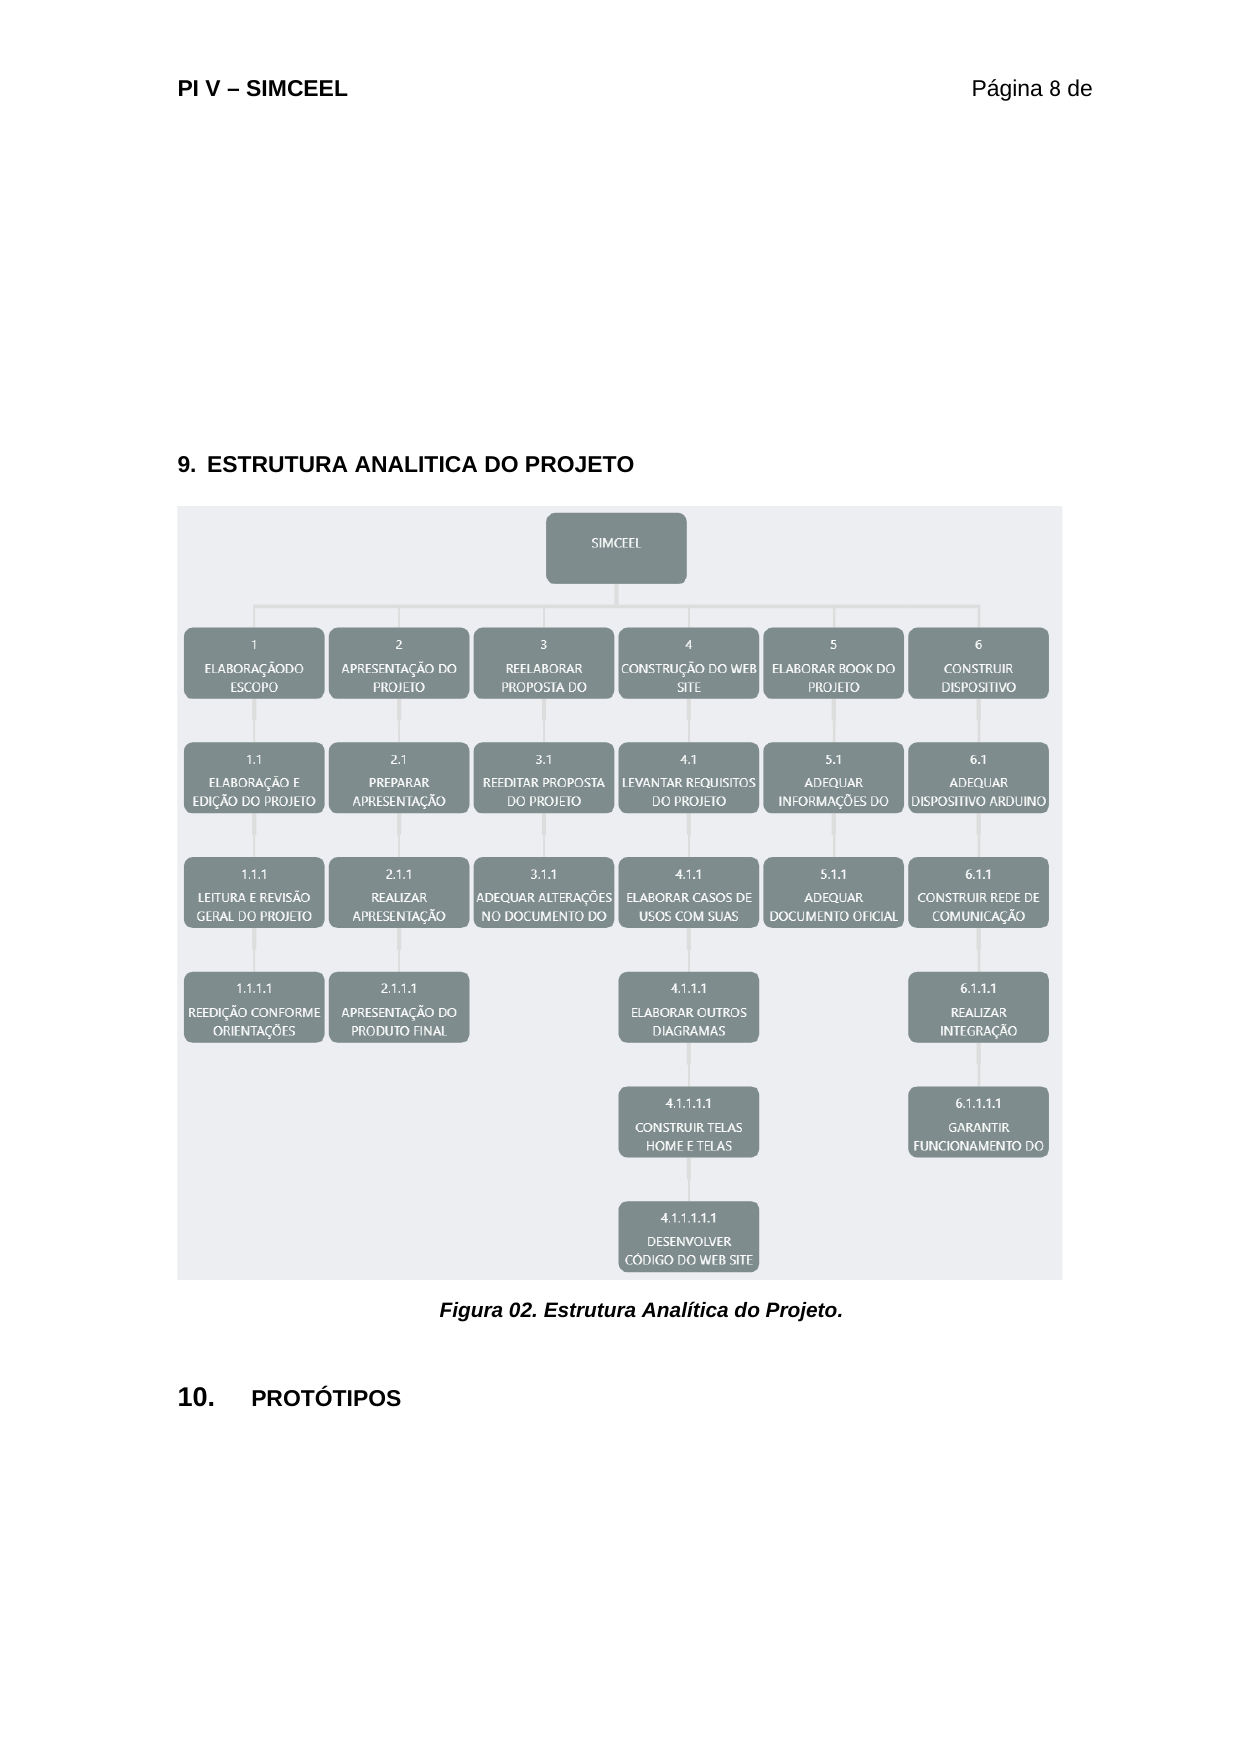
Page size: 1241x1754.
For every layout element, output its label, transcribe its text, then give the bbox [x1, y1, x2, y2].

subtitle ESTRUTURA ANALITICA DO PROJETO [177, 451, 1063, 478]
picture [177, 506, 1063, 1280]
subtitle PROTÓTIPOS [177, 1381, 1063, 1412]
text Figura 02. Estrutura Analítica do Projeto. [222, 1298, 1063, 1322]
